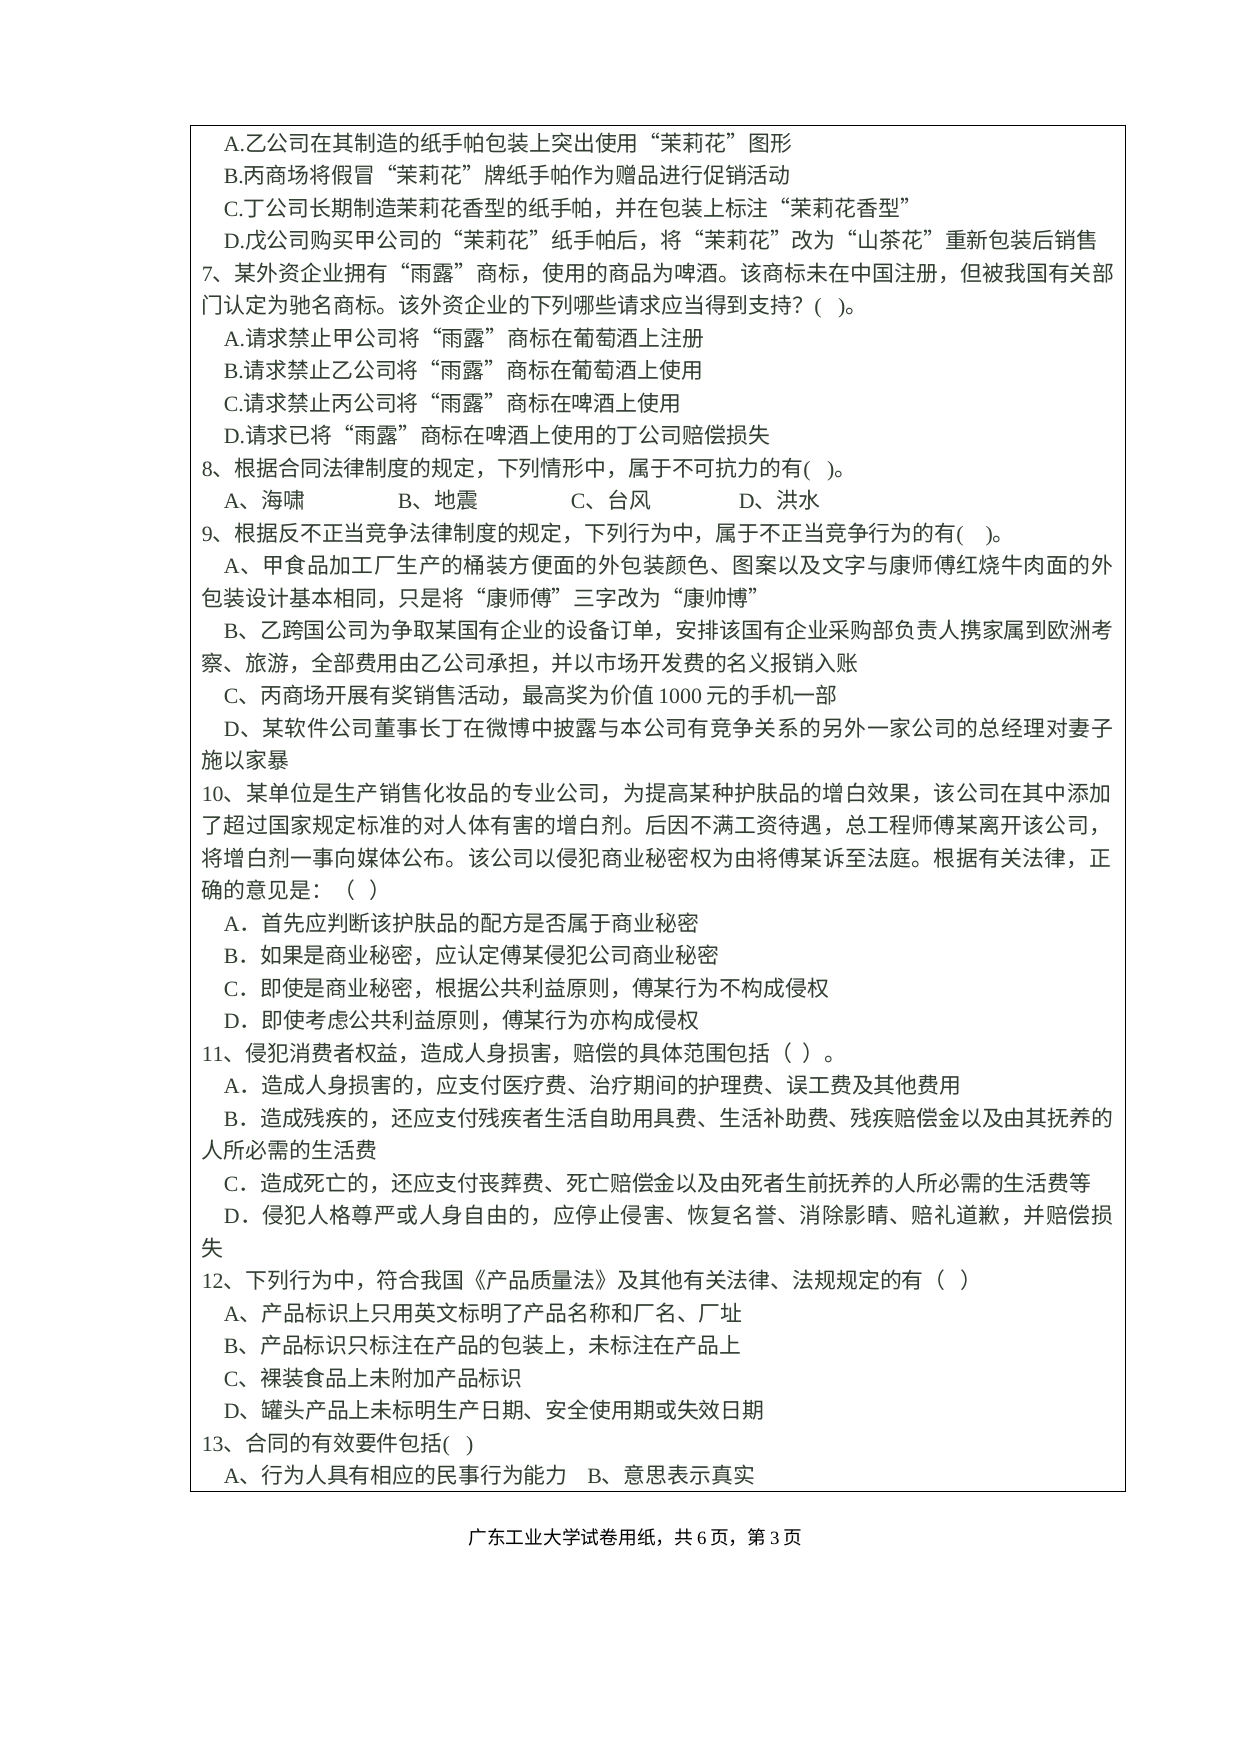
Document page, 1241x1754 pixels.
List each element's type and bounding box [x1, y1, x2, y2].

table_header [191, 126, 1125, 1491]
